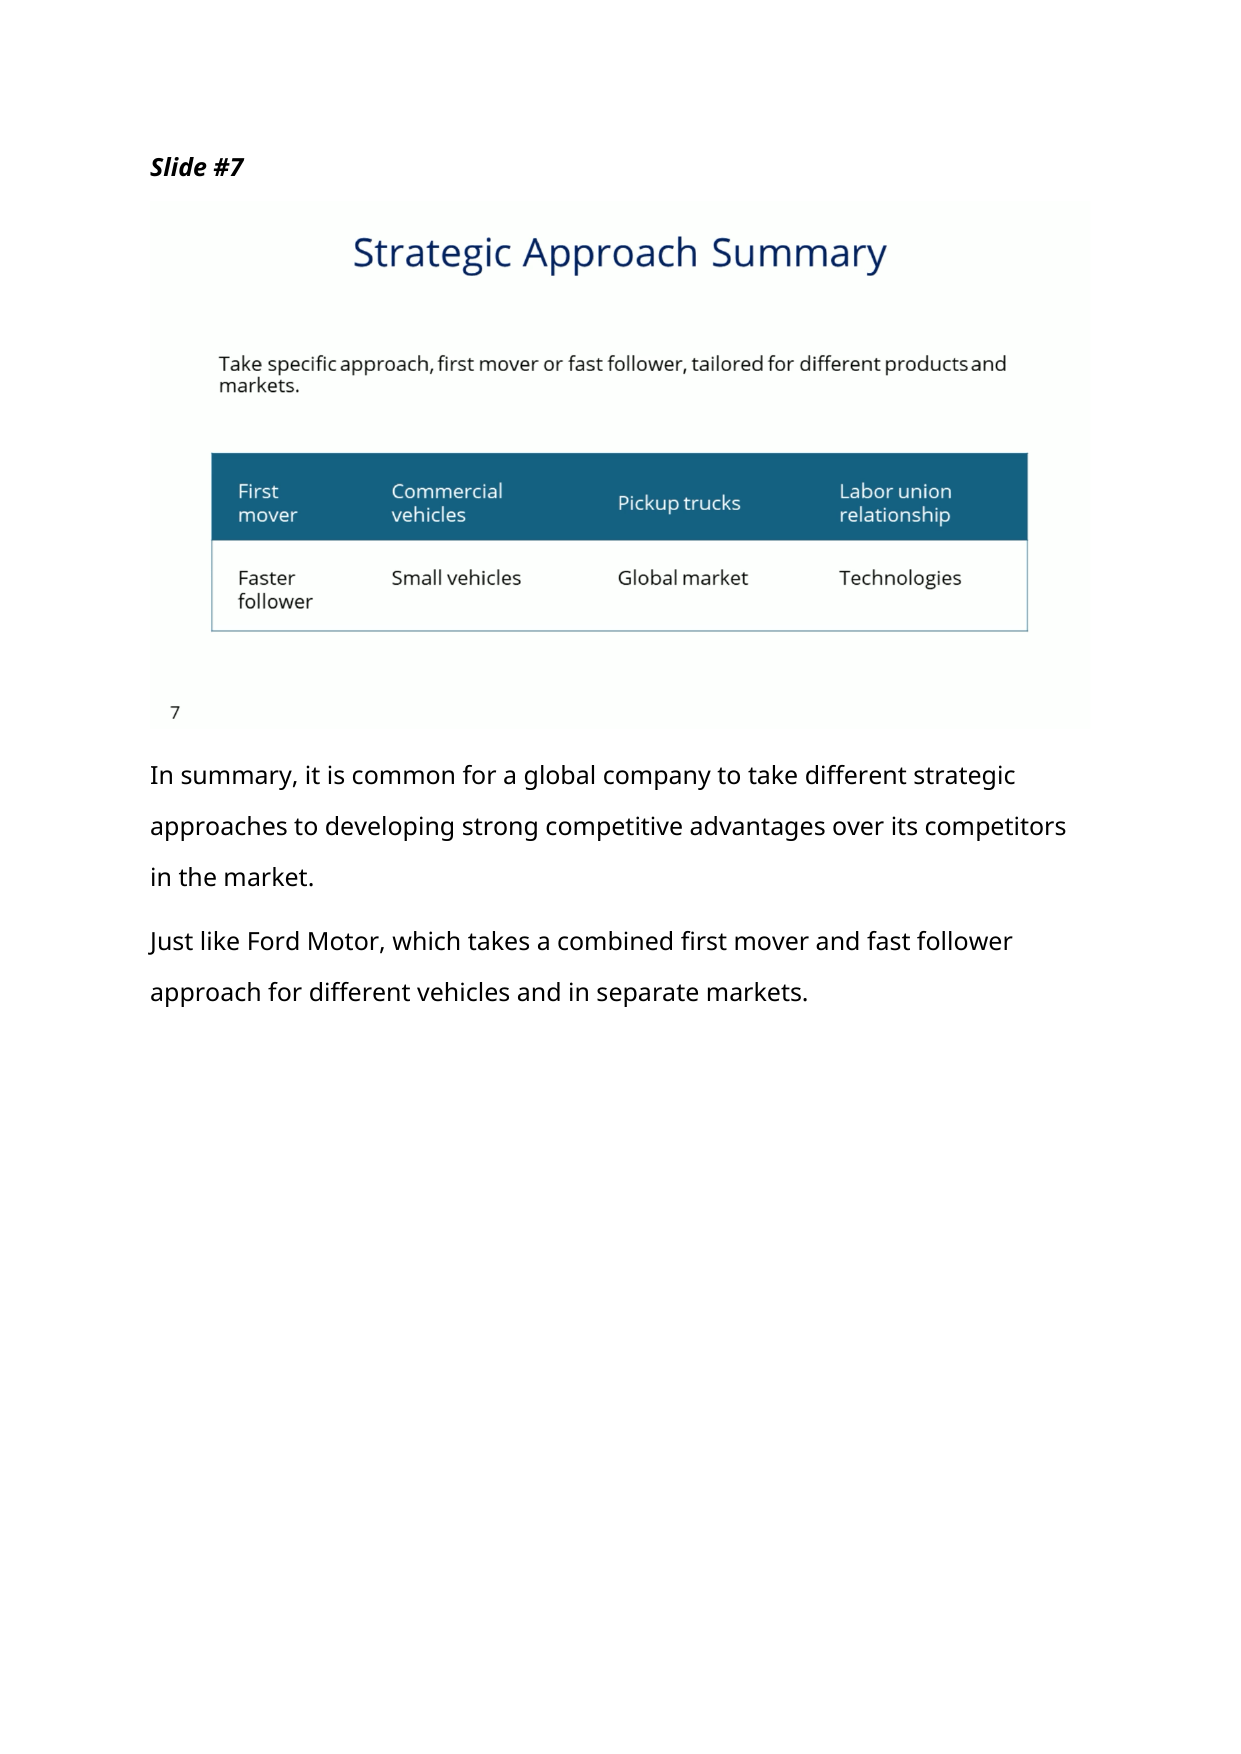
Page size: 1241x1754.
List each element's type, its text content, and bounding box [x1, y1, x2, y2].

text In summary, it is common for a global company to take different strategic approaches to developing strong competitive advantages over its competitors in the market. [150, 758, 1090, 894]
text Just like Ford Motor, which takes a combined first mover and fast follower approach for different vehicles and in separate markets. [150, 923, 1090, 1009]
subtitle Slide #7 [150, 150, 1090, 201]
picture [150, 201, 1091, 729]
